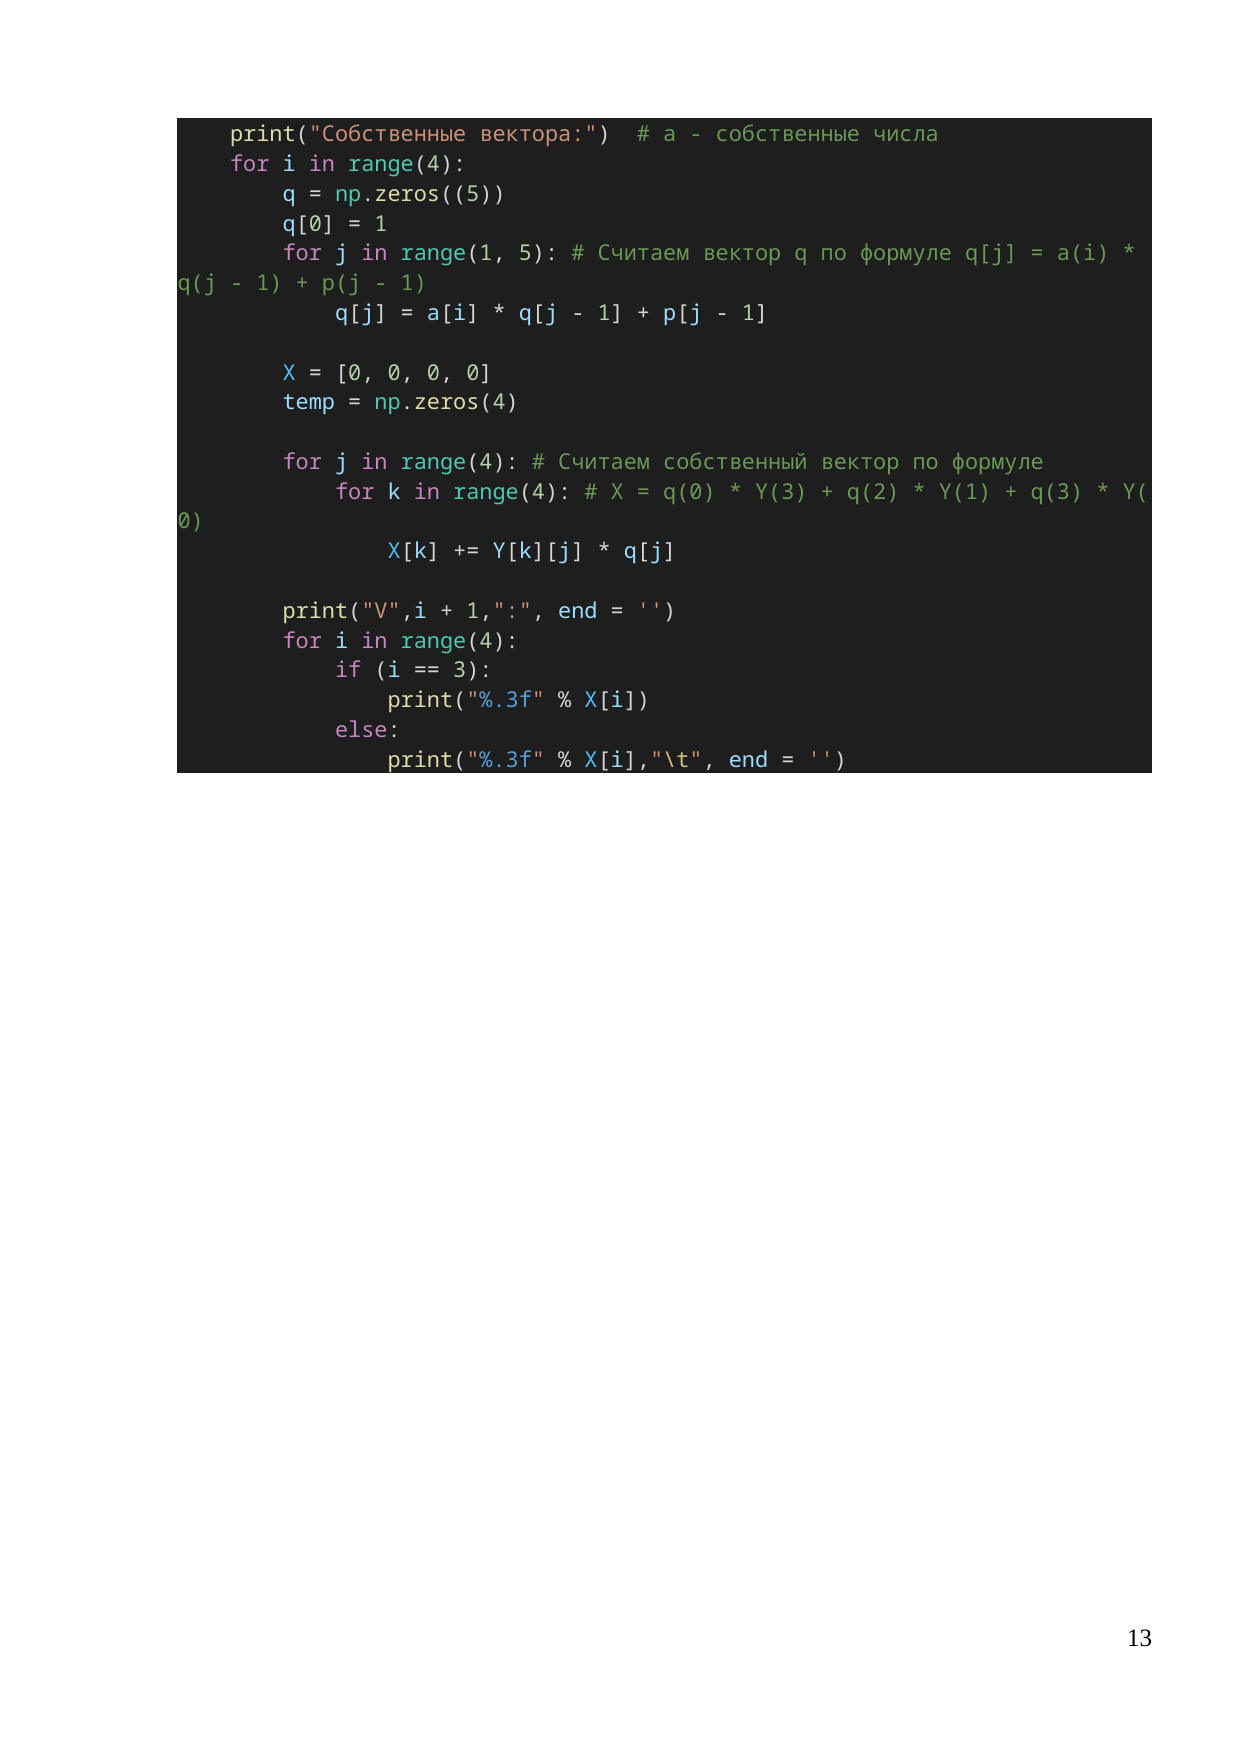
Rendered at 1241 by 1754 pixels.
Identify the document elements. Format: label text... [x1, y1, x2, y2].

text q[j] = a[i] * q[j - 1] + p[j - 1] [177, 297, 1152, 327]
text q = np.zeros((5)) [177, 178, 1152, 207]
text for k in range(4): # X = q(0) * Y(3) + q(2) * Y(1) + q(3) * Y(0) [177, 476, 1152, 535]
text for i in range(4): [177, 148, 1152, 178]
text print("%.3f" % X[i]) [177, 684, 1152, 714]
text q[0] = 1 [177, 207, 1152, 237]
text print("V",i + 1,":", end = '') [177, 595, 1152, 624]
text for j in range(4): # Считаем собственный вектор по формуле [177, 446, 1152, 476]
text for j in range(1, 5): # Считаем вектор q по формуле q[j] = a(i) * q(j - 1) + p(j - 1) [177, 237, 1152, 297]
text print("Собственные вектора:") # а - собственные числа [177, 118, 1152, 148]
text X = [0, 0, 0, 0] [177, 356, 1152, 386]
text for i in range(4): [177, 624, 1152, 654]
text if (i == 3): [177, 654, 1152, 684]
text X[k] += Y[k][j] * q[j] [177, 535, 1152, 565]
text print("%.3f" % X[i],"\t", end = '') [177, 744, 1152, 773]
text temp = np.zeros(4) [177, 386, 1152, 416]
text else: [177, 714, 1152, 744]
